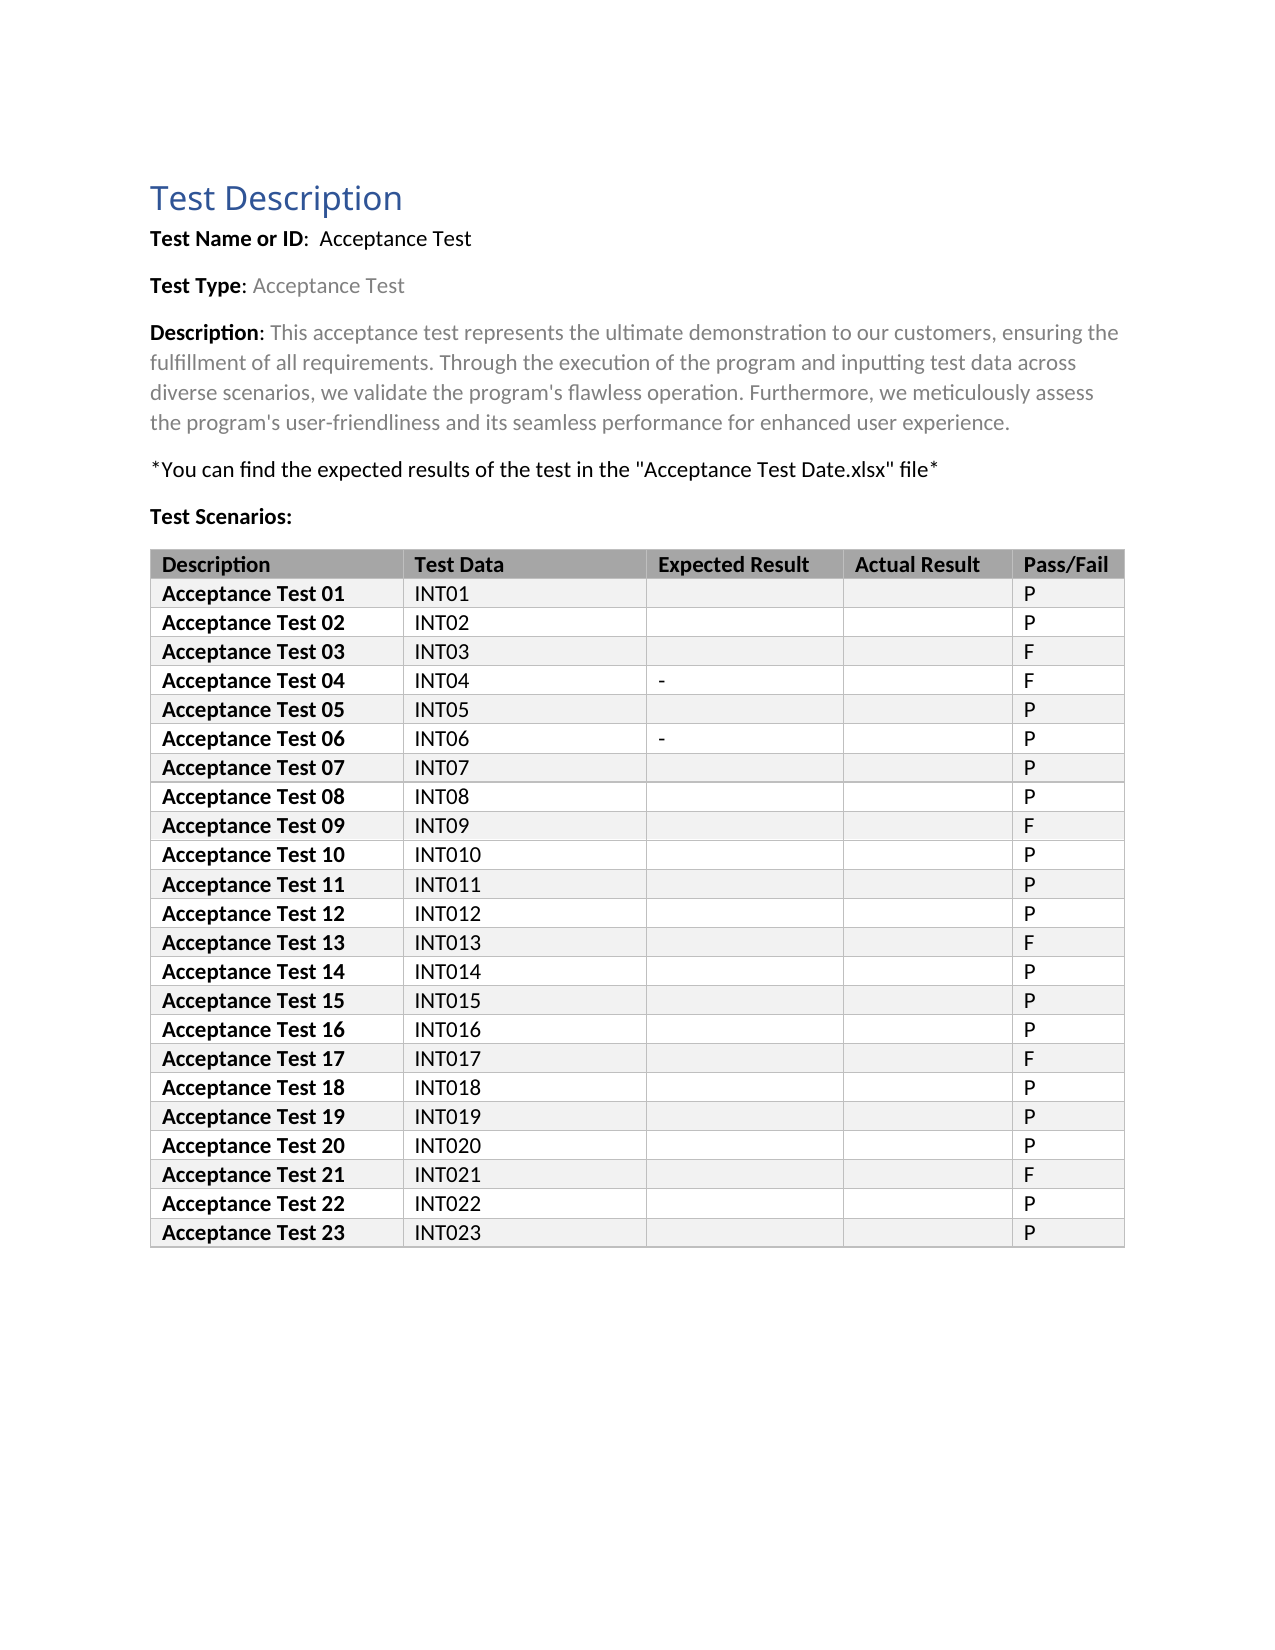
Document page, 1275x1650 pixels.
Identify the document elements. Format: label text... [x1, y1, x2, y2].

table_cell F [1013, 928, 1124, 956]
table_cell [647, 870, 843, 898]
table_header Description [151, 550, 403, 578]
table_cell F [1013, 1160, 1124, 1188]
table_cell [844, 870, 1012, 898]
table_cell P [1013, 1189, 1124, 1217]
table_cell F [1013, 812, 1124, 839]
table_cell INT019 [404, 1102, 646, 1130]
text *You can find the expected results of the test in the "Acceptance Test Date.xlsx" file* [150, 455, 1125, 483]
table_cell [844, 812, 1012, 839]
table_cell Acceptance Test 20 [151, 1131, 403, 1159]
table_cell [844, 1015, 1012, 1043]
table_cell [647, 1102, 843, 1130]
table_cell INT018 [404, 1073, 646, 1101]
table_cell P [1013, 724, 1124, 752]
table_cell [844, 1160, 1012, 1188]
table_cell INT03 [404, 637, 646, 665]
table_cell [844, 1044, 1012, 1072]
table_cell INT013 [404, 928, 646, 956]
table_cell Acceptance Test 21 [151, 1160, 403, 1188]
table_cell [844, 1131, 1012, 1159]
table_cell Acceptance Test 22 [151, 1189, 403, 1217]
table_cell [844, 637, 1012, 665]
table_cell Acceptance Test 08 [151, 783, 403, 811]
table_cell INT023 [404, 1219, 646, 1246]
table_cell P [1013, 899, 1124, 927]
table_cell P [1013, 1219, 1124, 1246]
table_cell Acceptance Test 06 [151, 724, 403, 752]
table_cell P [1013, 841, 1124, 869]
table_cell [844, 841, 1012, 869]
table_cell INT011 [404, 870, 646, 898]
table_cell INT08 [404, 783, 646, 811]
table_cell INT022 [404, 1189, 646, 1217]
table_cell P [1013, 608, 1124, 636]
table_cell P [1013, 1073, 1124, 1101]
table_cell INT01 [404, 579, 646, 607]
table_cell Acceptance Test 12 [151, 899, 403, 927]
table_cell Acceptance Test 14 [151, 957, 403, 985]
table_cell Acceptance Test 11 [151, 870, 403, 898]
table_cell INT017 [404, 1044, 646, 1072]
table_cell P [1013, 754, 1124, 781]
table_cell INT016 [404, 1015, 646, 1043]
table_cell INT09 [404, 812, 646, 839]
table_cell [647, 1131, 843, 1159]
table_cell Acceptance Test 19 [151, 1102, 403, 1130]
table_cell [647, 812, 843, 839]
table_cell [647, 1160, 843, 1188]
subtitle Test Description [150, 175, 1125, 220]
table_cell [647, 608, 843, 636]
table_cell Acceptance Test 05 [151, 695, 403, 723]
table_cell [647, 695, 843, 723]
table_cell [844, 899, 1012, 927]
table_cell [647, 1189, 843, 1217]
table_cell P [1013, 957, 1124, 985]
table_cell Acceptance Test 18 [151, 1073, 403, 1101]
table_cell [844, 1102, 1012, 1130]
table_header Actual Result [844, 550, 1012, 578]
table_cell INT014 [404, 957, 646, 985]
table_cell Acceptance Test 03 [151, 637, 403, 665]
table_cell [647, 579, 843, 607]
table_cell [647, 928, 843, 956]
table_cell [647, 783, 843, 811]
table_header Expected Result [647, 550, 843, 578]
table_cell Acceptance Test 04 [151, 666, 403, 694]
table_cell P [1013, 1015, 1124, 1043]
table_cell F [1013, 1044, 1124, 1072]
table_cell INT02 [404, 608, 646, 636]
table_cell Acceptance Test 16 [151, 1015, 403, 1043]
table_cell P [1013, 695, 1124, 723]
table_cell INT06 [404, 724, 646, 752]
text Description: This acceptance test represents the ultimate demonstration to our customers, ensuring the fulfillment of all requirements. Through the execution of the program and inputting test data across diverse scenarios, we validate the program's flawless operation. Furthermore, we meticulously assess the program's user-friendliness and its seamless performance for enhanced user experience. [150, 318, 1125, 436]
table_cell INT012 [404, 899, 646, 927]
table_cell INT020 [404, 1131, 646, 1159]
table_cell [647, 841, 843, 869]
table_cell [844, 579, 1012, 607]
table_cell [844, 1189, 1012, 1217]
table_cell P [1013, 579, 1124, 607]
table_cell - [647, 724, 843, 752]
table_cell Acceptance Test 17 [151, 1044, 403, 1072]
table_cell [844, 783, 1012, 811]
text Test Type: Acceptance Test [150, 271, 1125, 299]
table_header Test Data [404, 550, 646, 578]
table_cell Acceptance Test 10 [151, 841, 403, 869]
table_cell P [1013, 1131, 1124, 1159]
table_cell [844, 928, 1012, 956]
table_cell [647, 986, 843, 1014]
table_cell [647, 637, 843, 665]
table_cell F [1013, 666, 1124, 694]
table_cell [647, 1073, 843, 1101]
table_cell [844, 957, 1012, 985]
table_cell P [1013, 986, 1124, 1014]
table_cell INT05 [404, 695, 646, 723]
table_cell [844, 1219, 1012, 1246]
table_cell P [1013, 870, 1124, 898]
table_cell Acceptance Test 15 [151, 986, 403, 1014]
table_cell INT021 [404, 1160, 646, 1188]
table_cell INT015 [404, 986, 646, 1014]
table_cell Acceptance Test 01 [151, 579, 403, 607]
table_cell [647, 1015, 843, 1043]
table_cell [647, 899, 843, 927]
table_cell Acceptance Test 23 [151, 1219, 403, 1246]
table_cell F [1013, 637, 1124, 665]
table_cell [647, 1044, 843, 1072]
table_cell [647, 1219, 843, 1246]
table_cell INT010 [404, 841, 646, 869]
table_cell INT07 [404, 754, 646, 781]
table_cell [647, 957, 843, 985]
table_cell P [1013, 783, 1124, 811]
table_cell [844, 608, 1012, 636]
table_cell Acceptance Test 07 [151, 754, 403, 781]
table_cell INT04 [404, 666, 646, 694]
text Test Name or ID: Acceptance Test [150, 224, 1125, 252]
table_cell [647, 754, 843, 781]
table_cell Acceptance Test 02 [151, 608, 403, 636]
table_cell [844, 666, 1012, 694]
table_header Pass/Fail [1013, 550, 1124, 578]
text Test Scenarios: [150, 502, 1125, 530]
table_cell Acceptance Test 09 [151, 812, 403, 839]
table_cell [844, 1073, 1012, 1101]
table_cell [844, 695, 1012, 723]
table_cell [844, 754, 1012, 781]
table_cell [844, 724, 1012, 752]
table_cell [844, 986, 1012, 1014]
table_cell - [647, 666, 843, 694]
table_cell P [1013, 1102, 1124, 1130]
table_cell Acceptance Test 13 [151, 928, 403, 956]
